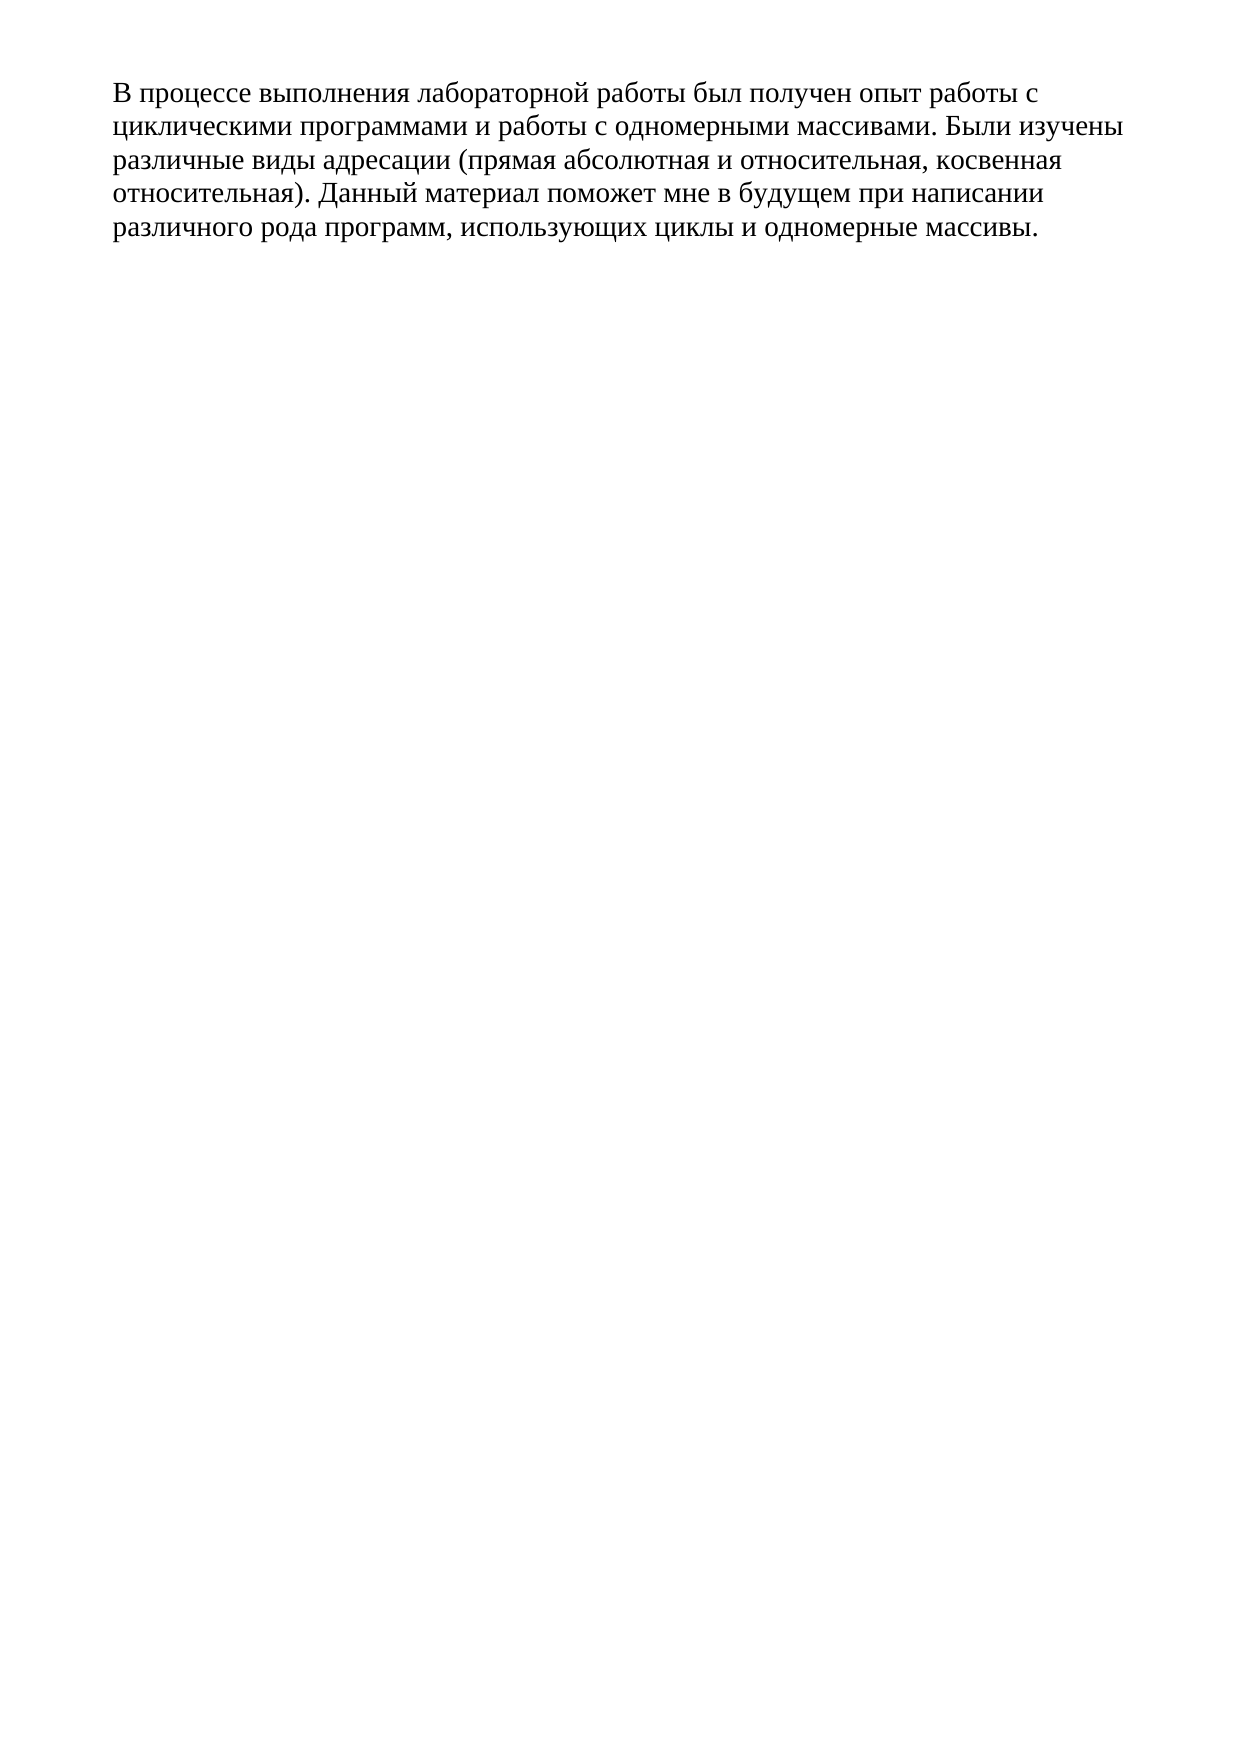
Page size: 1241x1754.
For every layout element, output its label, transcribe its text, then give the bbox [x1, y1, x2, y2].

text В процессе выполнения лабораторной работы был получен опыт работы с циклическими программами и работы с одномерными массивами. Были изучены различные виды адресации (прямая абсолютная и относительная, косвенная относительная). Данный материал поможет мне в будущем при написании различного рода программ, использующих циклы и одномерные массивы. [112, 75, 1165, 243]
